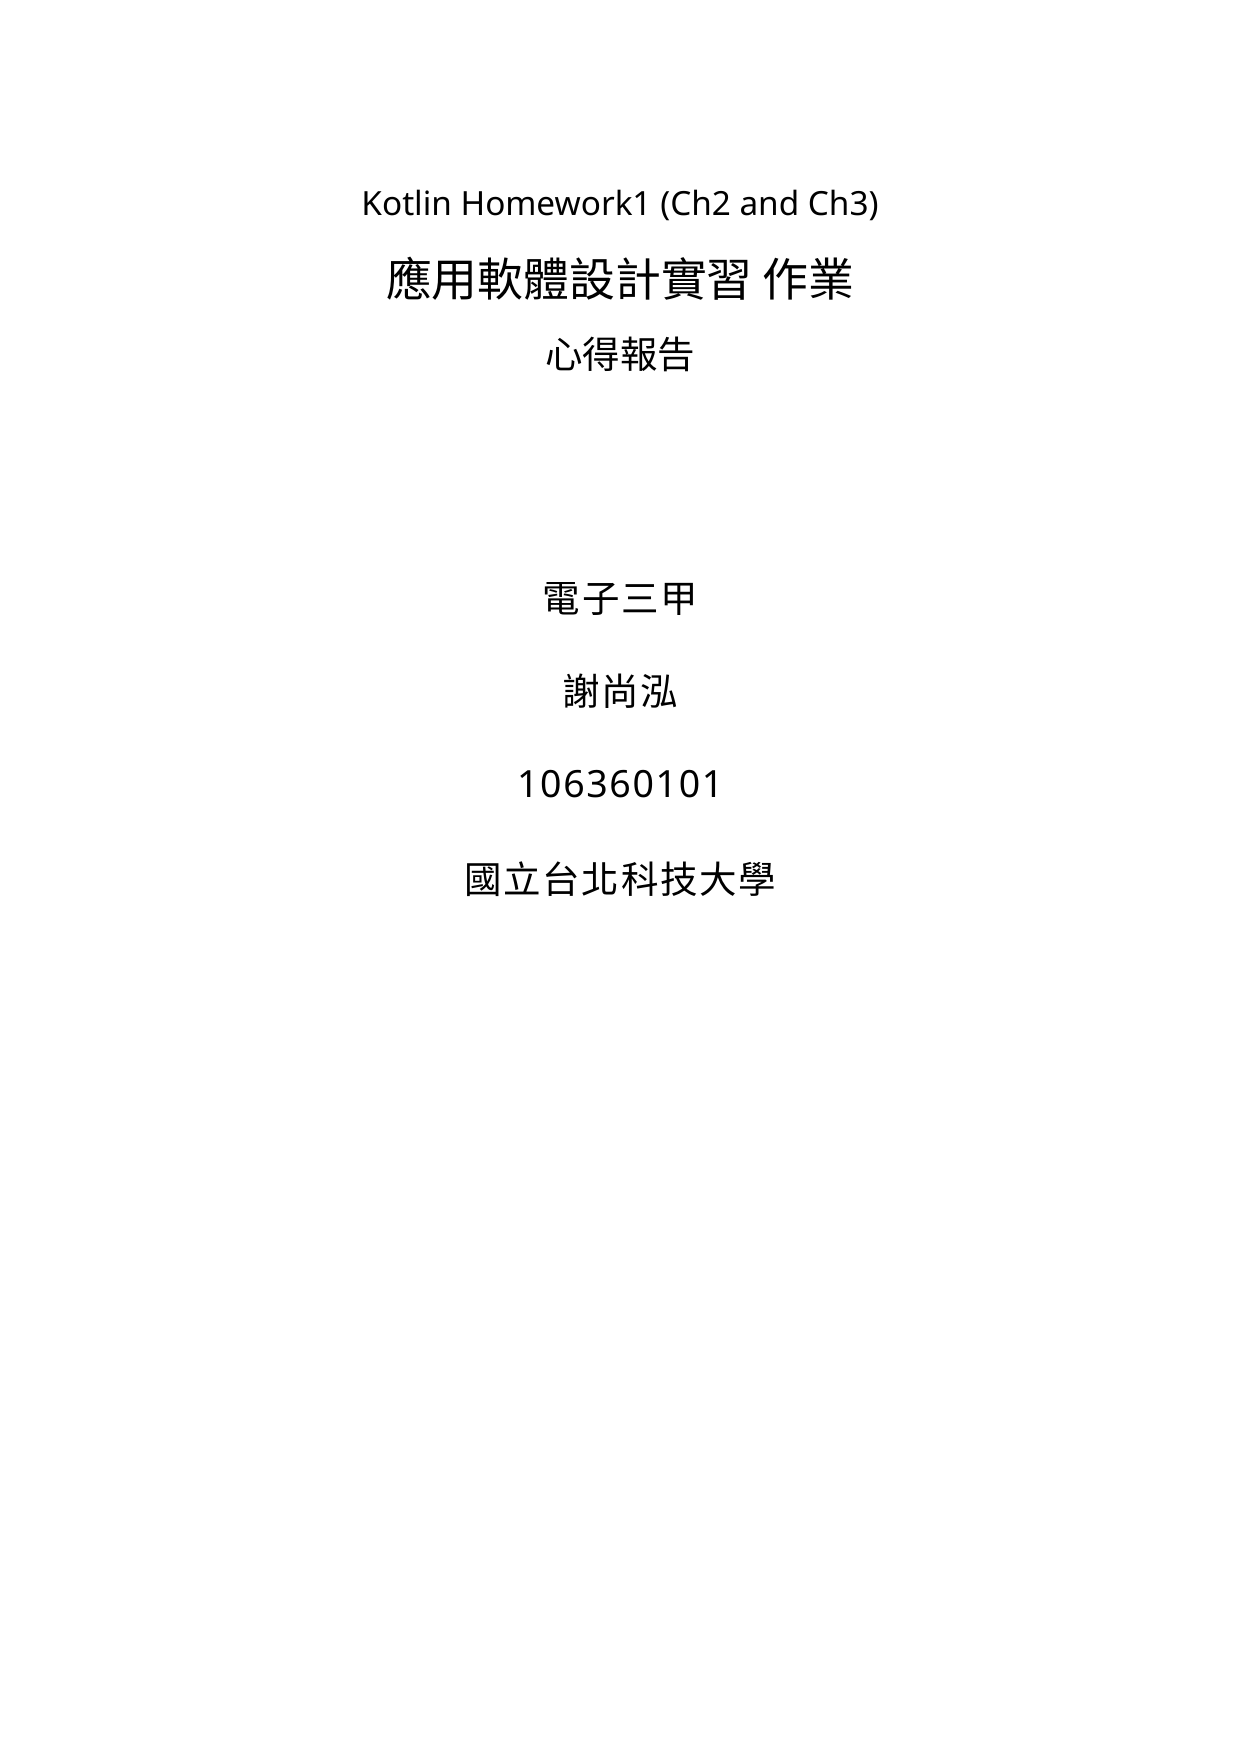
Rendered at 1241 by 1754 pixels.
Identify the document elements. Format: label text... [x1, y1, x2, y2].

text Kotlin Homework1 (Ch2 and Ch3) [187, 164, 1053, 239]
text 謝尚泓 [187, 652, 1053, 727]
text 106360101 [187, 746, 1053, 821]
text 國立台北科技大學 [187, 839, 1053, 914]
text 電子三甲 [187, 558, 1053, 633]
text 應用軟體設計實習 作業 [187, 239, 1053, 314]
text 心得報告 [187, 314, 1053, 389]
